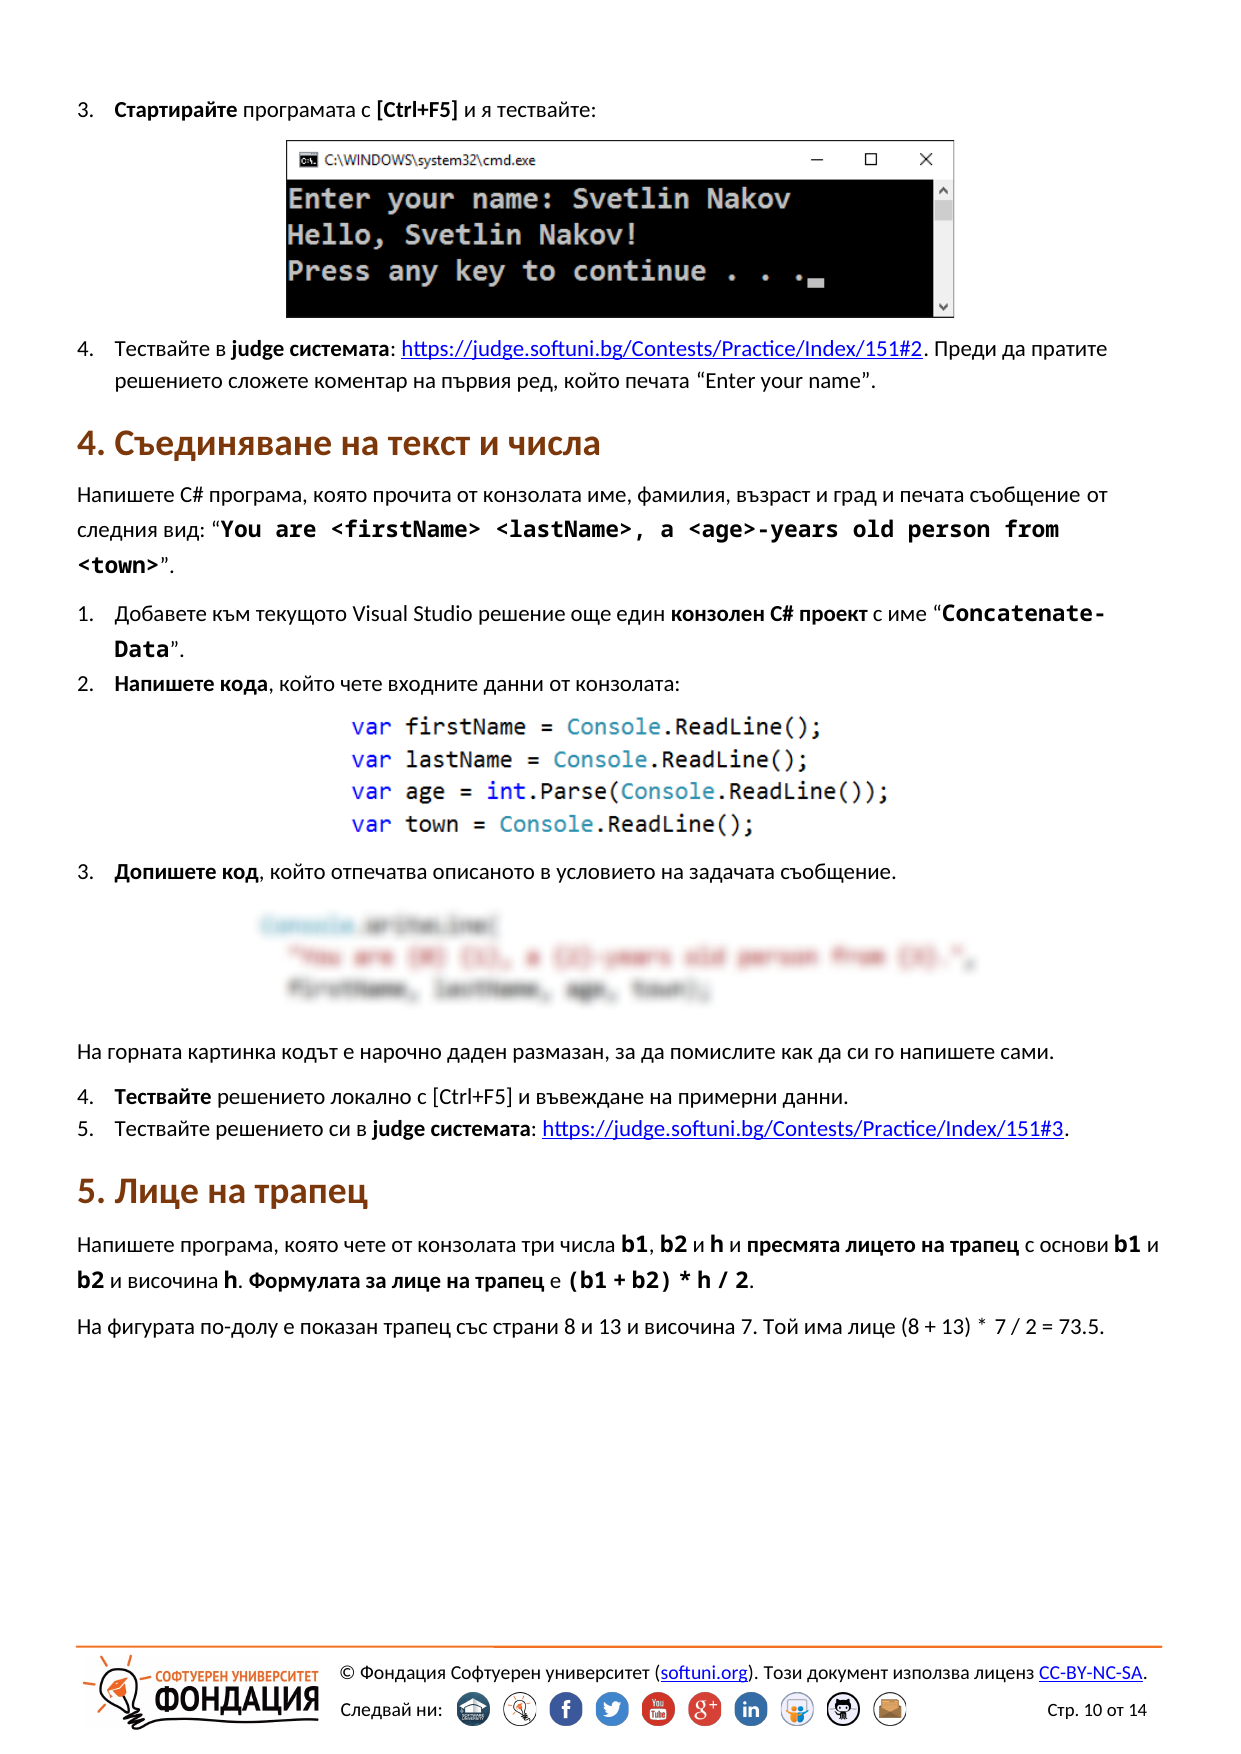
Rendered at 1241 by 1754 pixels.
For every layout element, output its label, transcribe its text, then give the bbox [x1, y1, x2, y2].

list Стартирайте програмата с [Ctrl+F5] и я тествайте: [77, 95, 1163, 123]
text На горната картинка кодът е нарочно даден размазан, за да помислите как да си го напишете сами. [77, 1037, 1163, 1065]
list Тествайте в judge системата: https://judge.softuni.bg/Contests/Practice/Index/151#2. Преди да пратите решението сложете коментар на първия ред, който печата “Enter your name”. [77, 334, 1163, 394]
picture [82, 1654, 319, 1730]
list Напишете кода, който чете входните данни от конзолата: [77, 669, 1163, 697]
picture [873, 1692, 907, 1726]
subtitle Съединяване на текст и числа [77, 419, 1163, 465]
list Тествайте решението си в judge системата: https://judge.softuni.bg/Contests/Practice/Index/151#3. [77, 1114, 1163, 1142]
picture [346, 713, 894, 841]
list Допишете код, който отпечатва описаното в условието на задачата съобщение. [77, 857, 1163, 885]
text На фигурата по-долу е показан трапец със страни 8 и 13 и височина 7. Той има лице (8 + 13) * 7 / 2 = 73.5. [77, 1312, 1163, 1340]
picture [642, 1692, 675, 1726]
text Напишете C# програма, която прочита от конзолата име, фамилия, възраст и град и печата съобщение от следния вид: “You are <firstName> <lastName>, a <age>-years old person from <town>”. [77, 480, 1163, 580]
picture [734, 1692, 768, 1726]
picture [286, 140, 955, 318]
picture [549, 1692, 583, 1726]
picture [827, 1692, 860, 1726]
list Тествайте решението локално с [Ctrl+F5] и въвеждане на примерни данни. [77, 1082, 1163, 1110]
list Добавете към текущото Visual Studio решение още един конзолен C# проект с име “Concatenate-Data”. [77, 597, 1163, 664]
picture [688, 1692, 722, 1726]
picture [780, 1692, 814, 1726]
picture [595, 1692, 629, 1726]
picture [503, 1692, 537, 1726]
picture [457, 1692, 490, 1726]
subtitle Лице на трапец [77, 1167, 1163, 1213]
text Напишете програма, която чете от конзолата три числа b1, b2 и h и пресмята лицето на трапец с основи b1 и b2 и височина h. Формулата за лице на трапец е (b1 + b2) * h / 2. [77, 1228, 1163, 1295]
picture [246, 901, 994, 1021]
